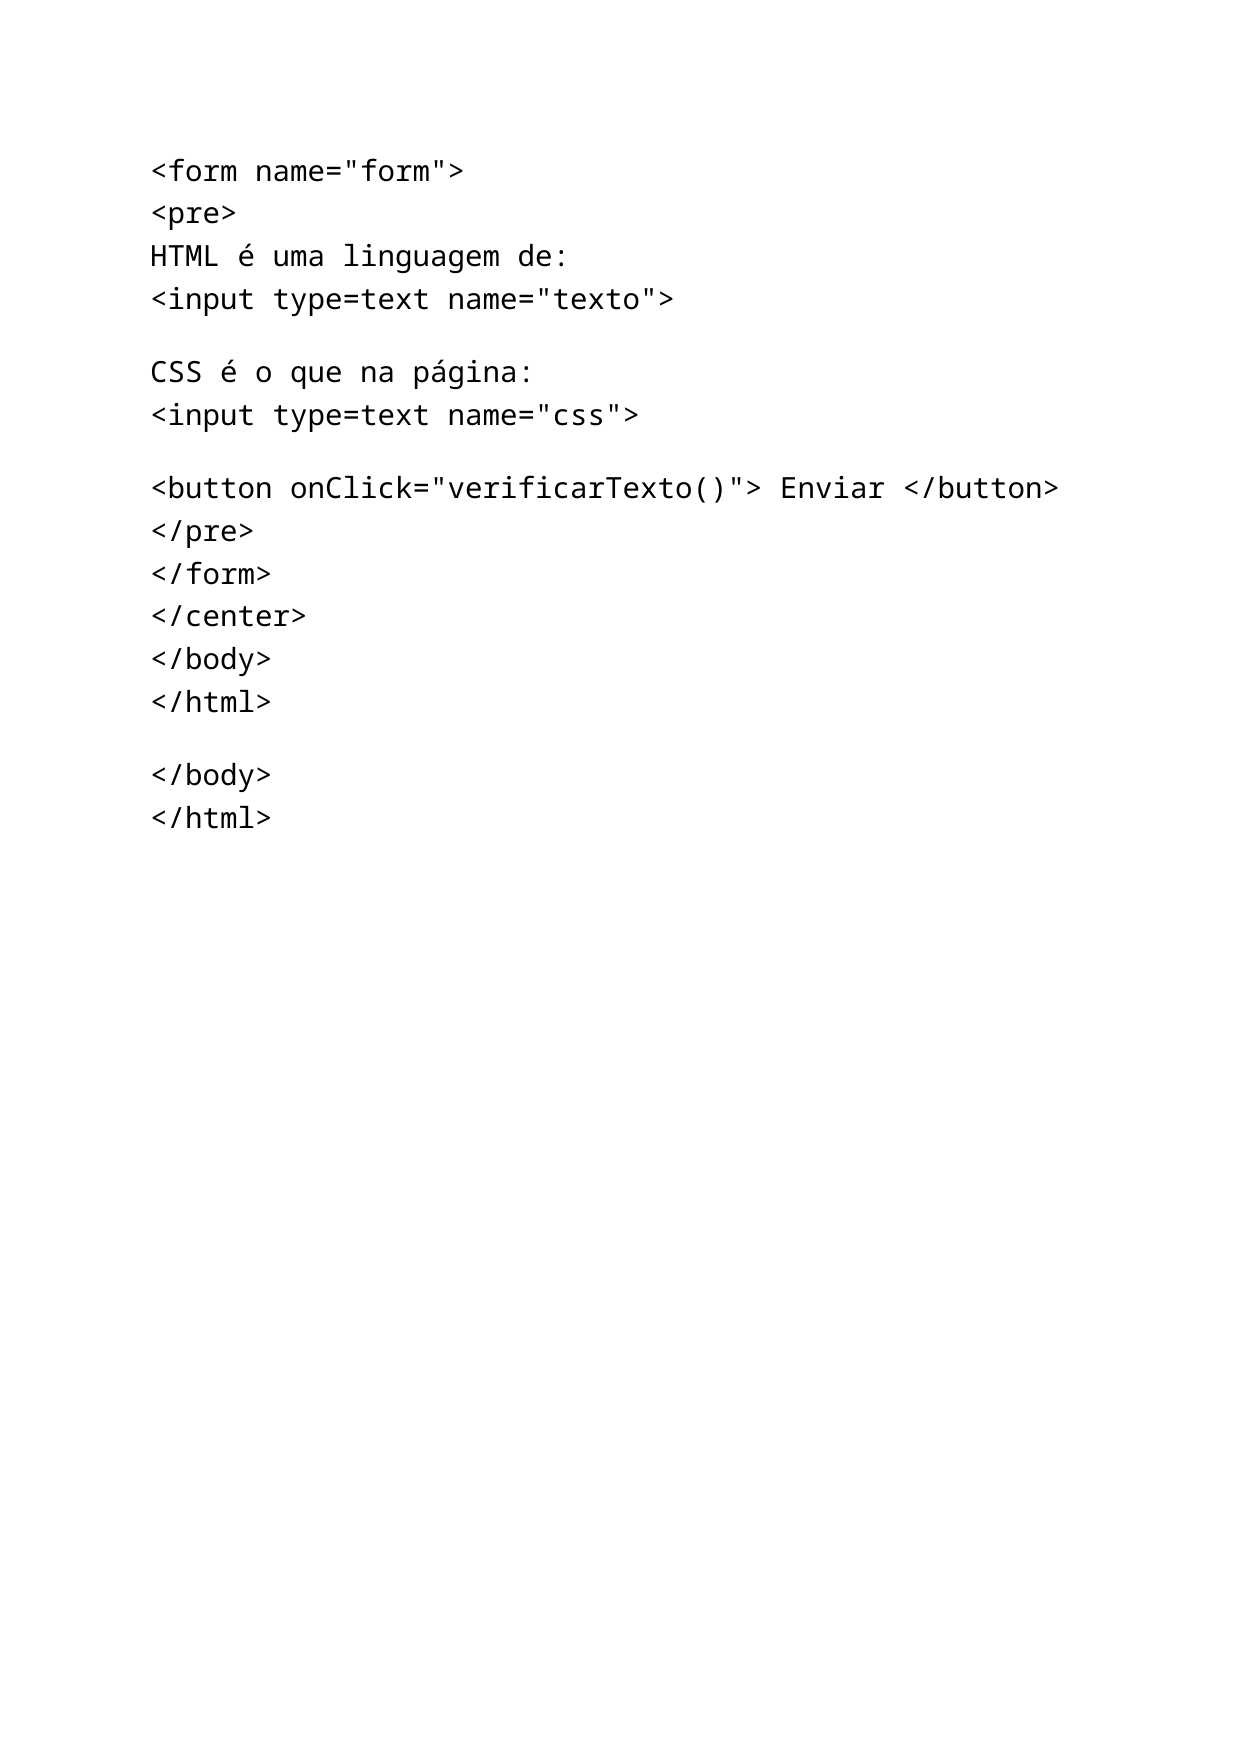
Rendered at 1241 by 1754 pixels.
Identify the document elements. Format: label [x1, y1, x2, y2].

text [150, 150, 1090, 837]
